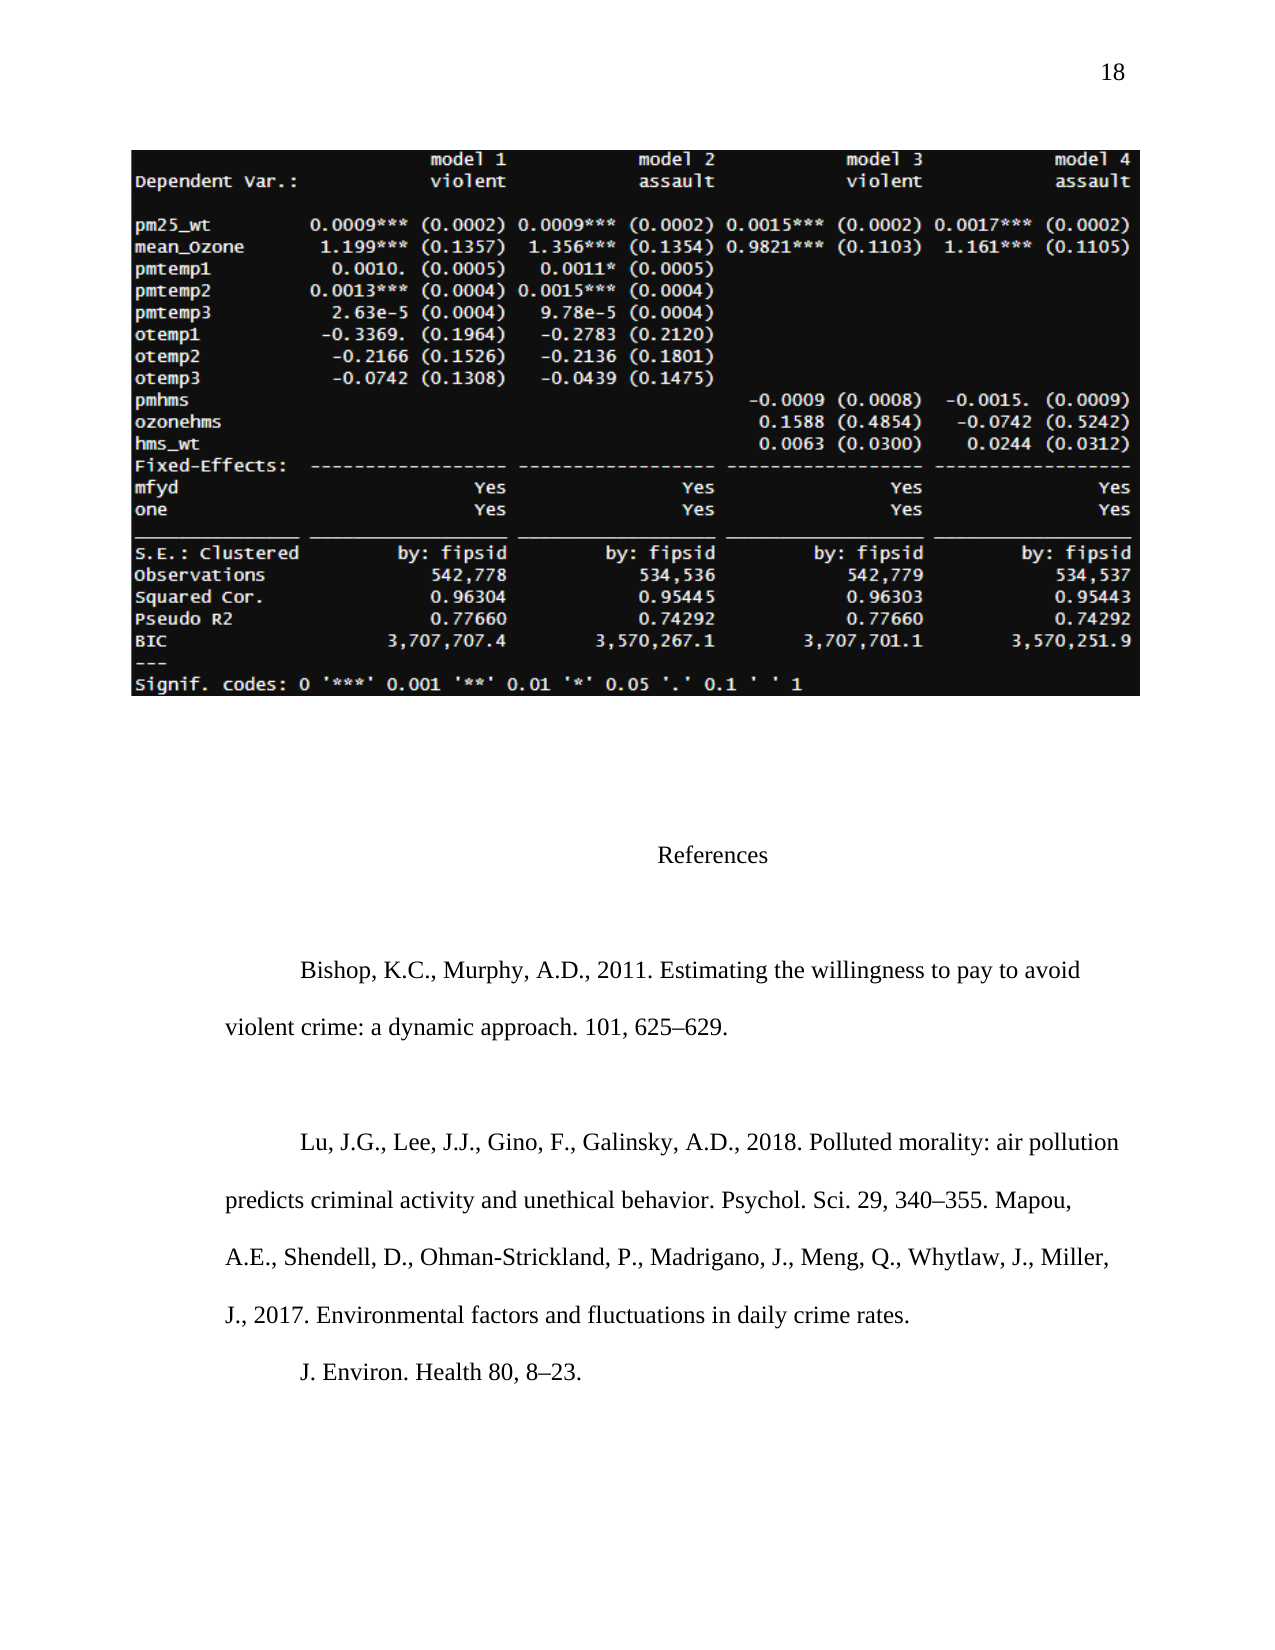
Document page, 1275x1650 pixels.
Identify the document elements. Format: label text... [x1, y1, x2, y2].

picture [131, 150, 1140, 696]
text References [225, 840, 1125, 868]
text J. Environ. Health 80, 8–23. [225, 1357, 1125, 1386]
text Lu, J.G., Lee, J.J., Gino, F., Galinsky, A.D., 2018. Polluted morality: air pollution predicts criminal activity and unethical behavior. Psychol. Sci. 29, 340–355. Mapou, A.E., Shendell, D., Ohman-Strickland, P., Madrigano, J., Meng, Q., Whytlaw, J., Miller, J., 2017. Environmental factors and fluctuations in daily crime rates. [225, 1127, 1125, 1328]
text Bishop, K.C., Murphy, A.D., 2011. Estimating the willingness to pay to avoid violent crime: a dynamic approach. 101, 625–629. [225, 955, 1125, 1041]
